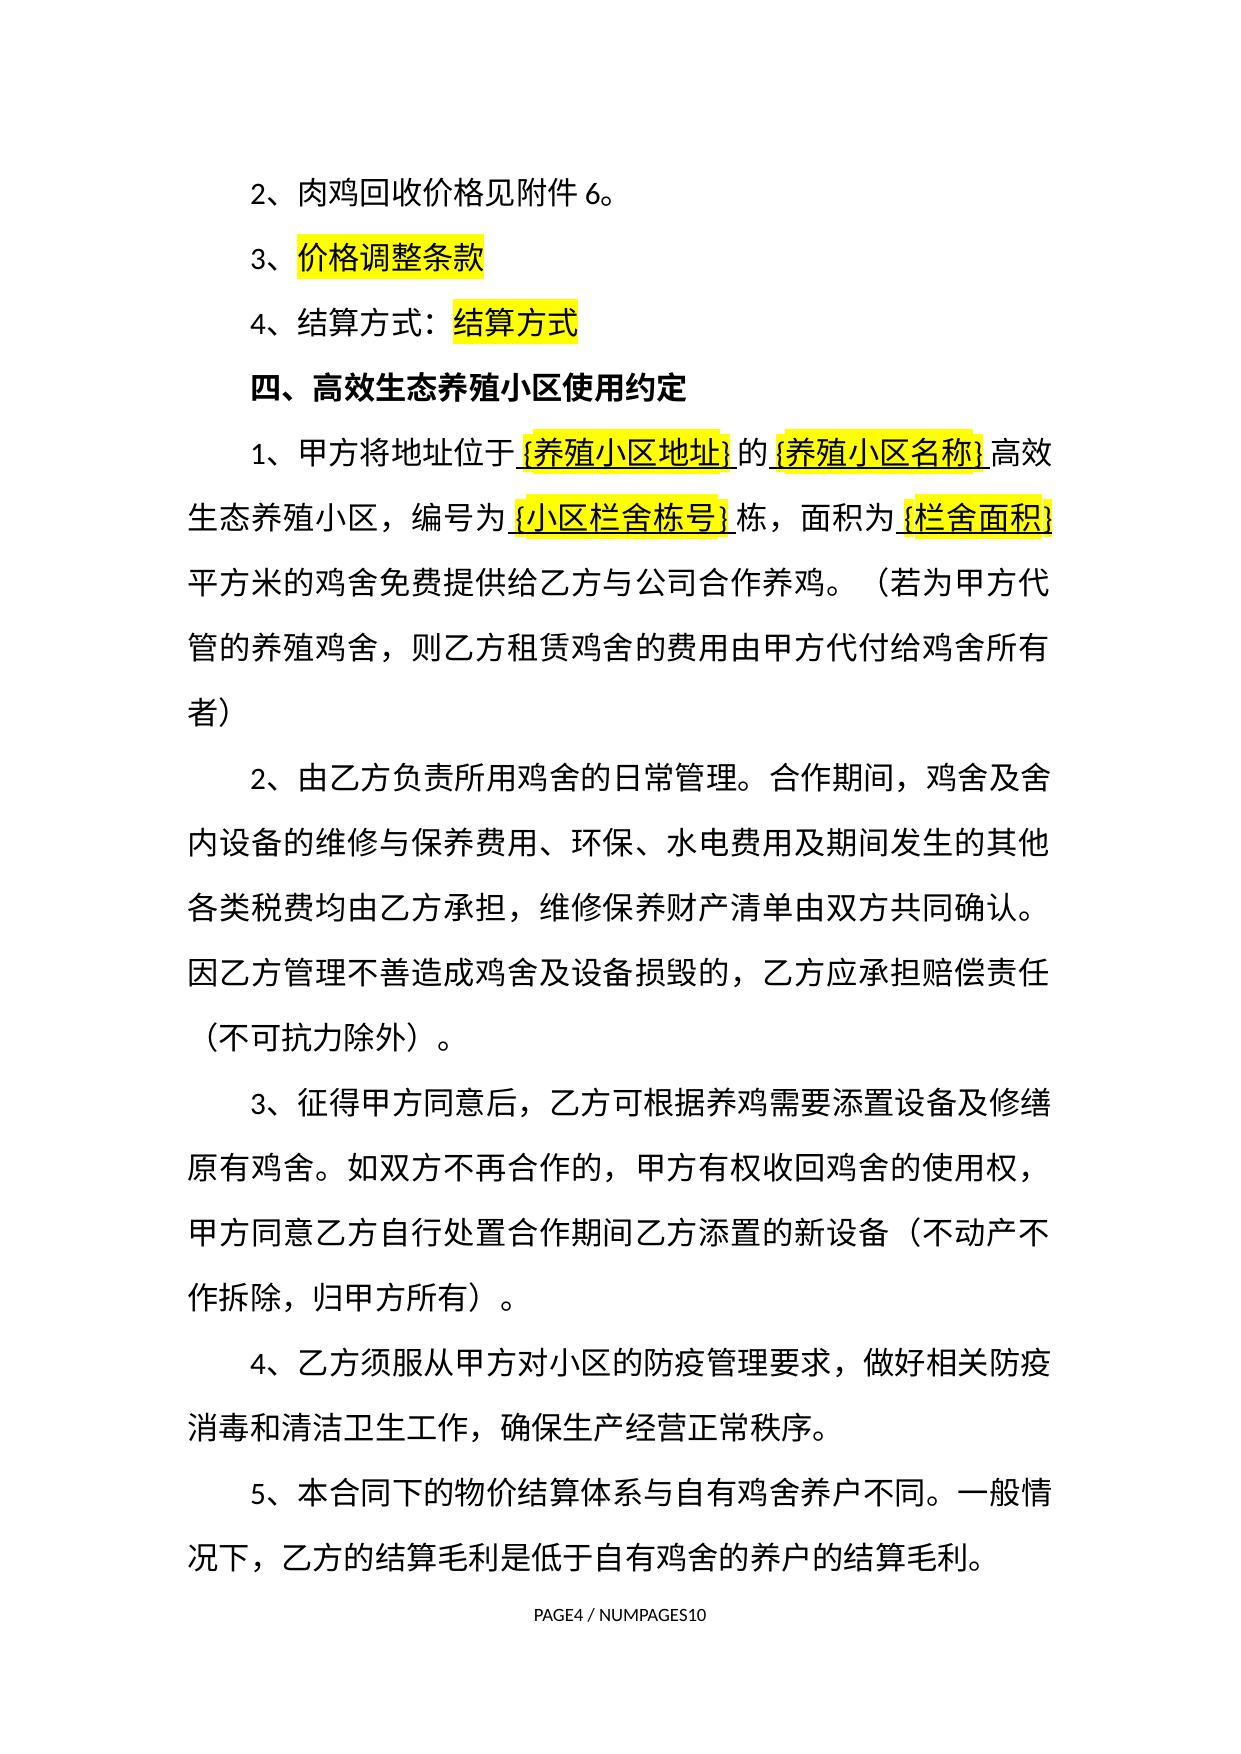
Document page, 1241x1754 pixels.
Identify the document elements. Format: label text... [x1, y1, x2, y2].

text 2、由乙方负责所用鸡舍的日常管理。合作期间，鸡舍及舍内设备的维修与保养费用、环保、水电费用及期间发生的其他各类税费均由乙方承担，维修保养财产清单由双方共同确认。因乙方管理不善造成鸡舍及设备损毁的，乙方应承担赔偿责任（不可抗力除外）。 [187, 743, 1053, 1068]
text 3、征得甲方同意后，乙方可根据养鸡需要添置设备及修缮原有鸡舍。如双方不再合作的，甲方有权收回鸡舍的使用权，甲方同意乙方自行处置合作期间乙方添置的新设备（不动产不作拆除，归甲方所有）。 [187, 1068, 1053, 1328]
text 四、高效生态养殖小区使用约定 [187, 353, 1053, 418]
text 4、结算方式： [187, 288, 1053, 353]
text 5、本合同下的物价结算体系与自有鸡舍养户不同。一般情况下，乙方的结算毛利是低于自有鸡舍的养户的结算毛利。 [187, 1458, 1053, 1588]
text 3、 [187, 223, 1053, 288]
text 1、甲方将地址位于的高效生态养殖小区，编号为栋，面积为平方米的鸡舍免费提供给乙方与公司合作养鸡。（若为甲方代管的养殖鸡舍，则乙方租赁鸡舍的费用由甲方代付给鸡舍所有者） [187, 418, 1053, 743]
text 4、乙方须服从甲方对小区的防疫管理要求，做好相关防疫消毒和清洁卫生工作，确保生产经营正常秩序。 [187, 1328, 1053, 1458]
text 2、肉鸡回收价格见附件6。 [187, 158, 1053, 223]
